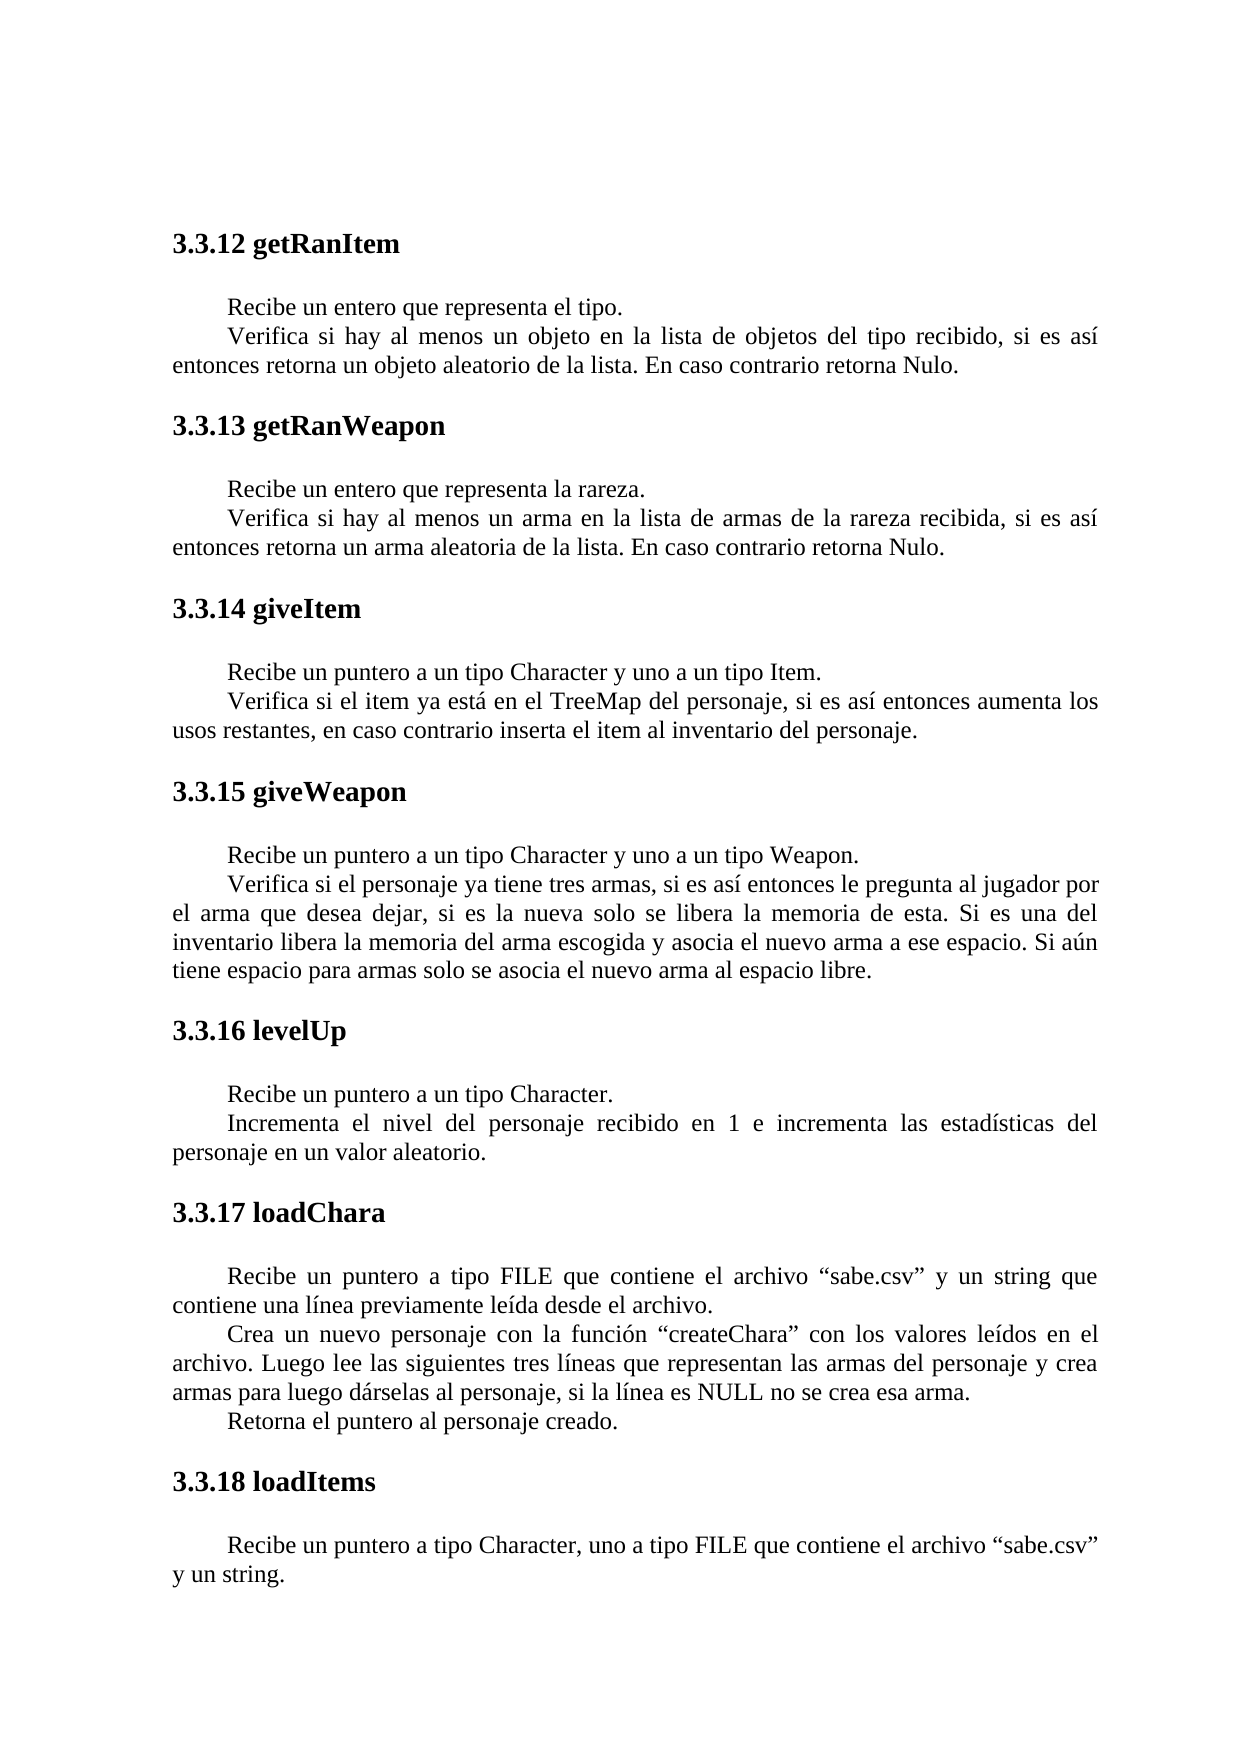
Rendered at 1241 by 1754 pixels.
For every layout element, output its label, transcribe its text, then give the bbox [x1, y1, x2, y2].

subtitle 3.3.12 getRanItem [172, 226, 1104, 260]
text Crea un nuevo personaje con la función “createChara” con los valores leídos en el archivo. Luego lee las siguientes tres líneas que representan las armas del personaje y crea armas para luego dárselas al personaje, si la línea es NULL no se crea esa arma. [172, 1319, 1099, 1406]
text Recibe un puntero a un tipo Character. [172, 1079, 1099, 1108]
text Verifica si hay al menos un arma en la lista de armas de la rareza recibida, si es así entonces retorna un arma aleatoria de la lista. En caso contrario retorna Nulo. [172, 503, 1099, 561]
text Verifica si el personaje ya tiene tres armas, si es así entonces le pregunta al jugador por el arma que desea dejar, si es la nueva solo se libera la memoria de esta. Si es una del inventario libera la memoria del arma escogida y asocia el nuevo arma a ese espacio. Si aún tiene espacio para armas solo se asocia el nuevo arma al espacio libre. [172, 869, 1099, 984]
subtitle 3.3.17 loadChara [172, 1195, 1104, 1229]
text Recibe un puntero a tipo Character, uno a tipo FILE que contiene el archivo “sabe.csv” y un string. [172, 1530, 1099, 1587]
text Verifica si el item ya está en el TreeMap del personaje, si es así entonces aumenta los usos restantes, en caso contrario inserta el item al inventario del personaje. [172, 686, 1099, 744]
text Incrementa el nivel del personaje recibido en 1 e incrementa las estadísticas del personaje en un valor aleatorio. [172, 1108, 1099, 1166]
subtitle 3.3.15 giveWeapon [172, 774, 1104, 807]
subtitle 3.3.16 levelUp [172, 1013, 1104, 1047]
text Recibe un puntero a tipo FILE que contiene el archivo “sabe.csv” y un string que contiene una línea previamente leída desde el archivo. [172, 1261, 1099, 1319]
text Retorna el puntero al personaje creado. [172, 1406, 1099, 1434]
text Recibe un entero que representa la rareza. [172, 474, 1099, 503]
subtitle 3.3.14 giveItem [172, 591, 1104, 625]
text Recibe un puntero a un tipo Character y uno a un tipo Item. [172, 657, 1099, 686]
subtitle 3.3.13 getRanWeapon [172, 408, 1104, 442]
text Verifica si hay al menos un objeto en la lista de objetos del tipo recibido, si es así entonces retorna un objeto aleatorio de la lista. En caso contrario retorna Nulo. [172, 321, 1099, 379]
subtitle 3.3.18 loadItems [172, 1464, 1104, 1497]
text Recibe un puntero a un tipo Character y uno a un tipo Weapon. [172, 840, 1099, 869]
text Recibe un entero que representa el tipo. [172, 292, 1099, 321]
